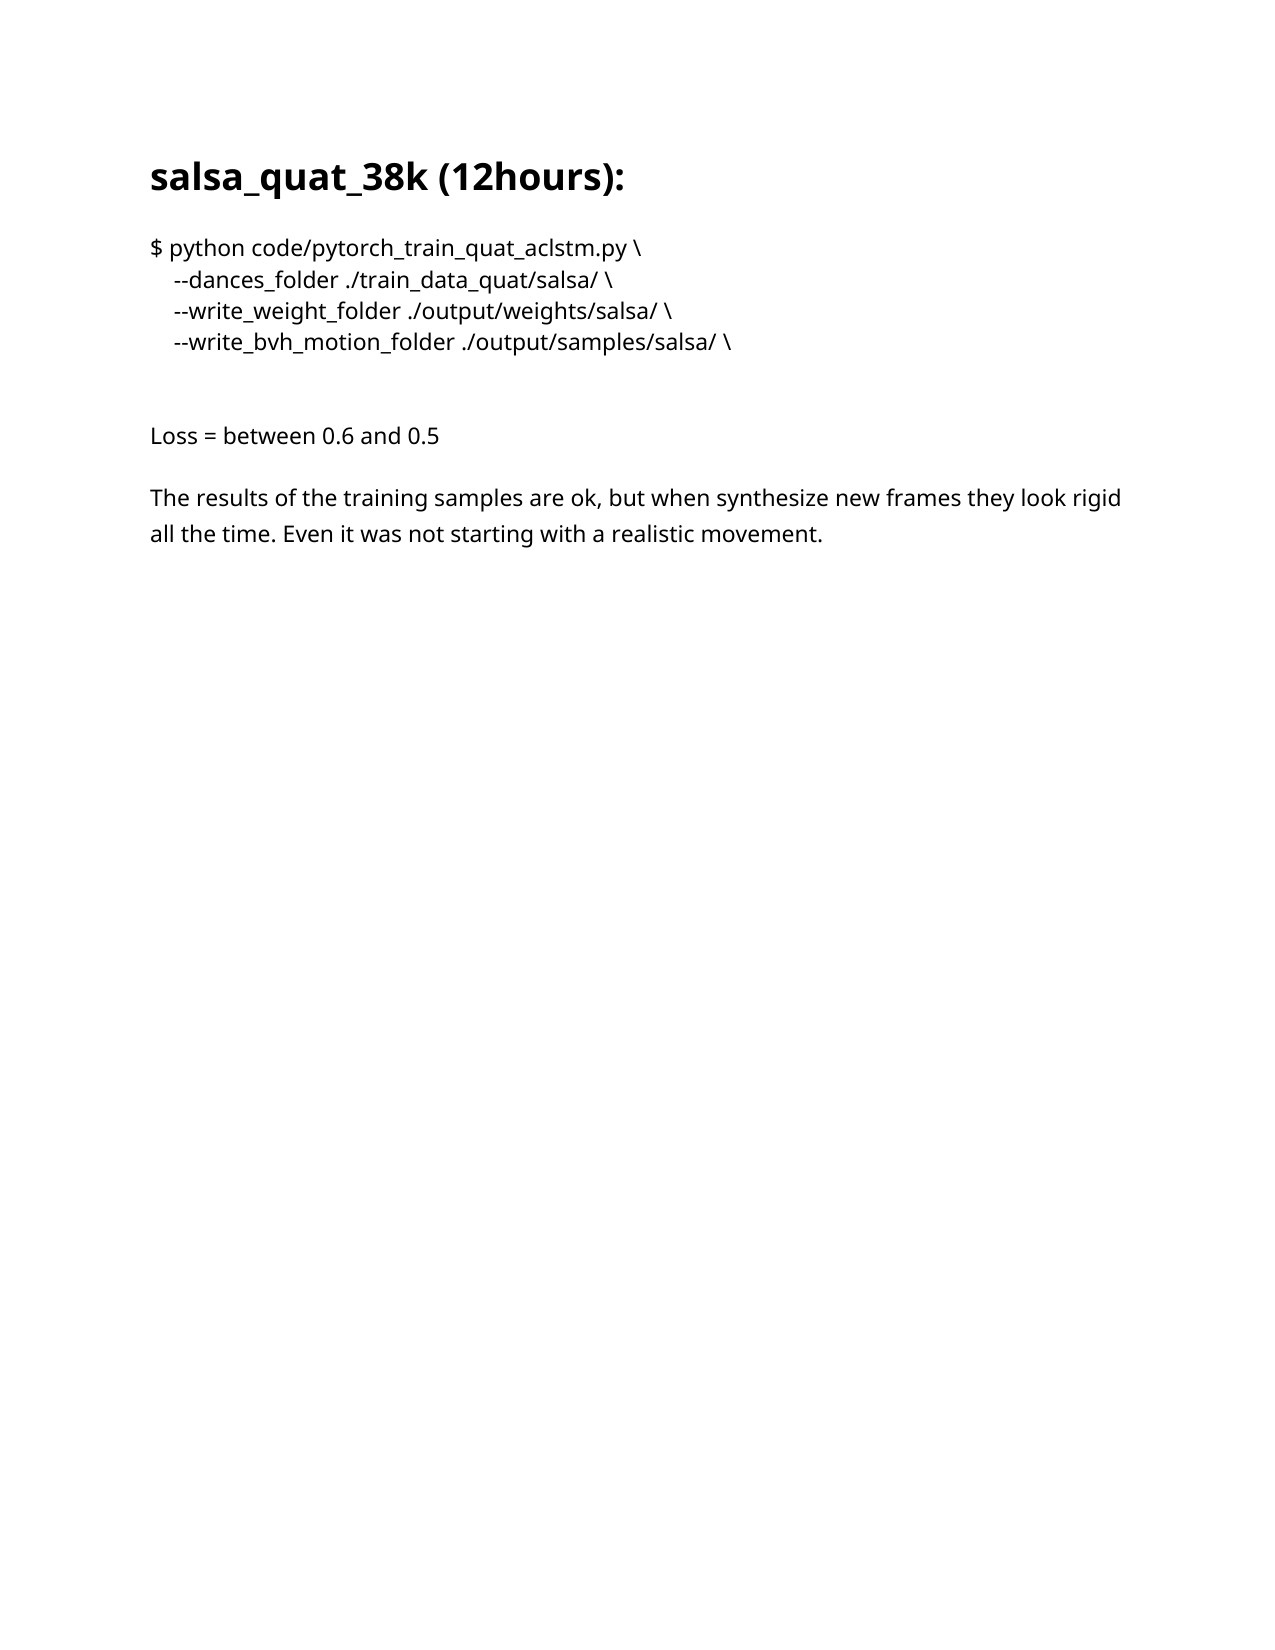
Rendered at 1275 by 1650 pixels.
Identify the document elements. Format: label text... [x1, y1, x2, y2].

text $ python code/pytorch_train_quat_aclstm.py \ [150, 232, 1125, 263]
text --write_bvh_motion_folder ./output/samples/salsa/ \ [150, 326, 1125, 357]
text Loss = between 0.6 and 0.5 [150, 420, 1125, 451]
text --write_weight_folder ./output/weights/salsa/ \ [150, 295, 1125, 326]
text --dances_folder ./train_data_quat/salsa/ \ [150, 263, 1125, 295]
text The results of the training samples are ok, but when synthesize new frames they look rigid all the time. Even it was not starting with a realistic movement. [150, 482, 1125, 549]
text salsa_quat_38k (12hours): [150, 150, 1125, 201]
